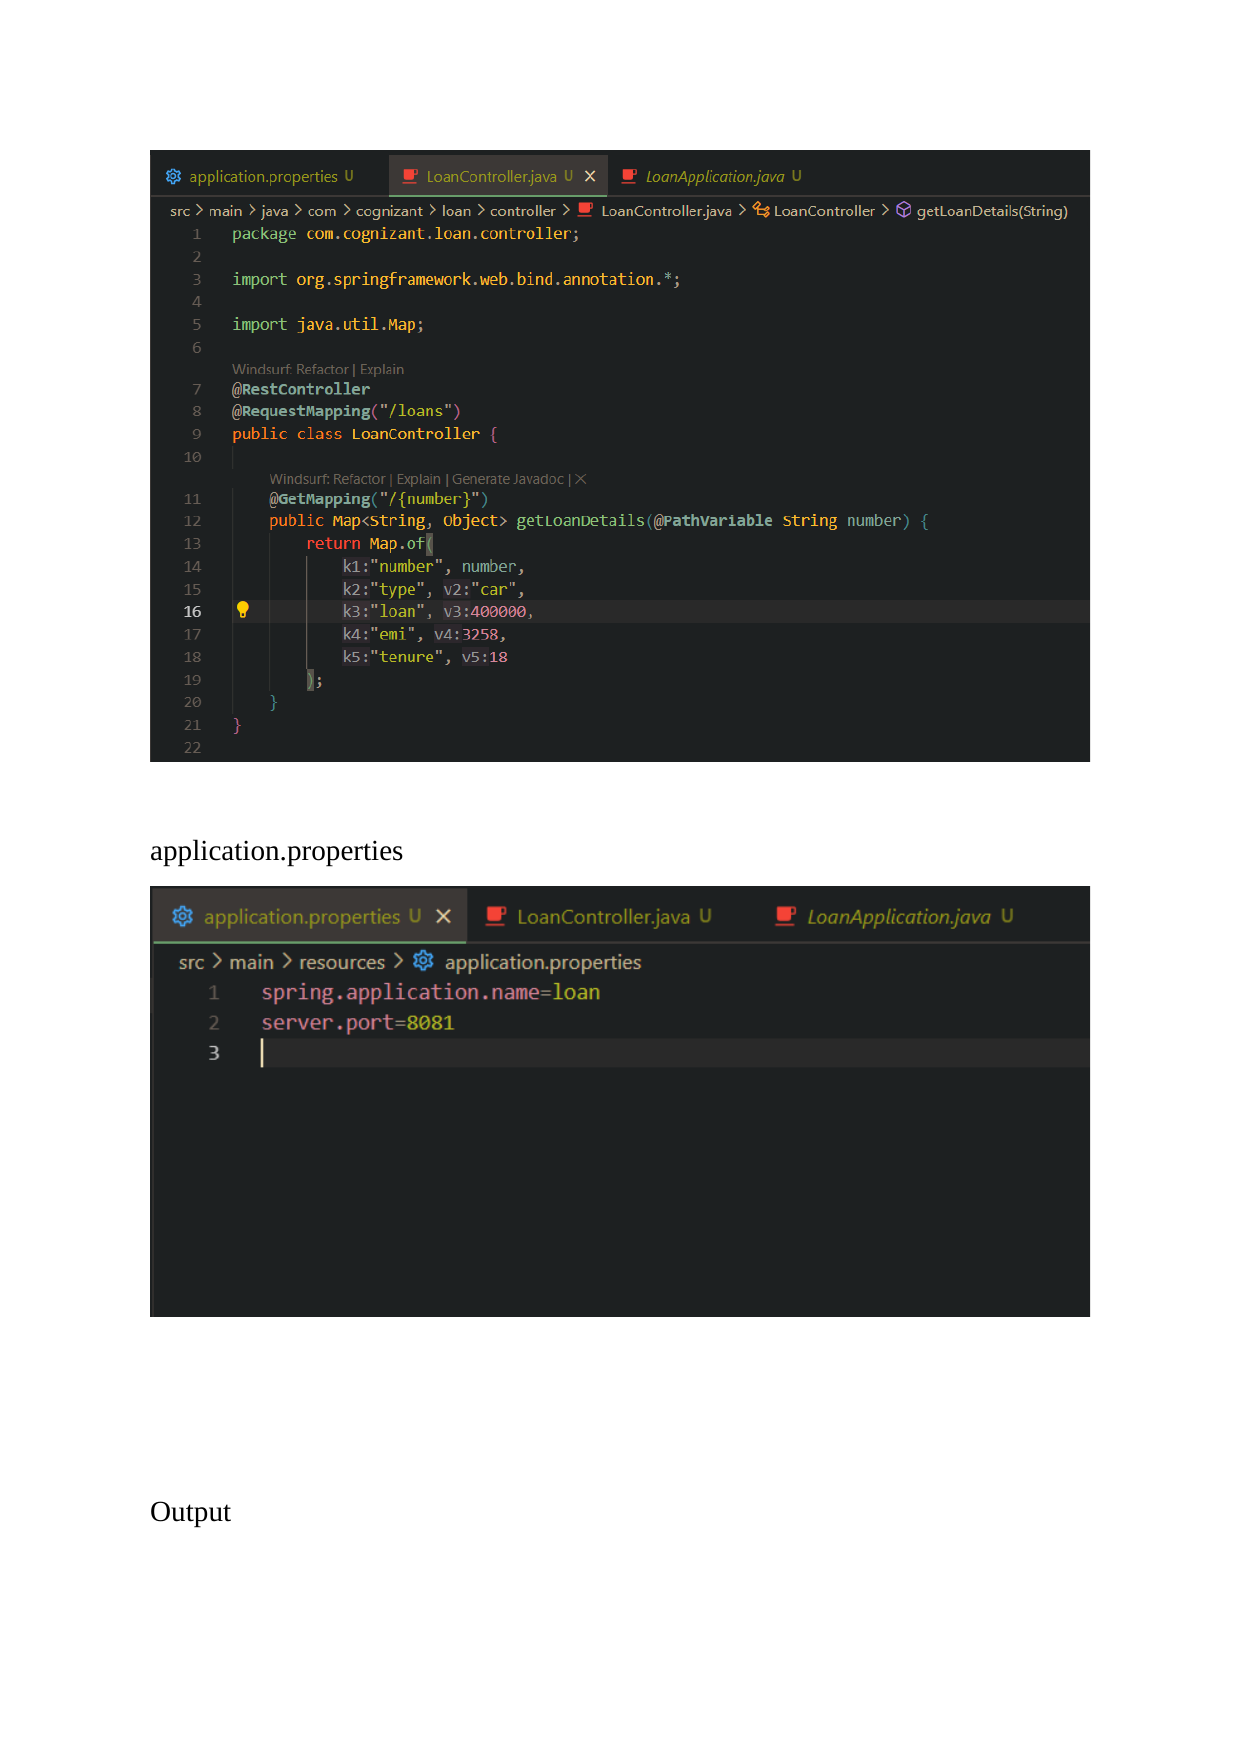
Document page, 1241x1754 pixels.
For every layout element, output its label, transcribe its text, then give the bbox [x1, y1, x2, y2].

text Output [150, 1494, 1090, 1528]
picture [150, 886, 1091, 1317]
text application.properties [150, 833, 1090, 867]
picture [150, 150, 1091, 762]
